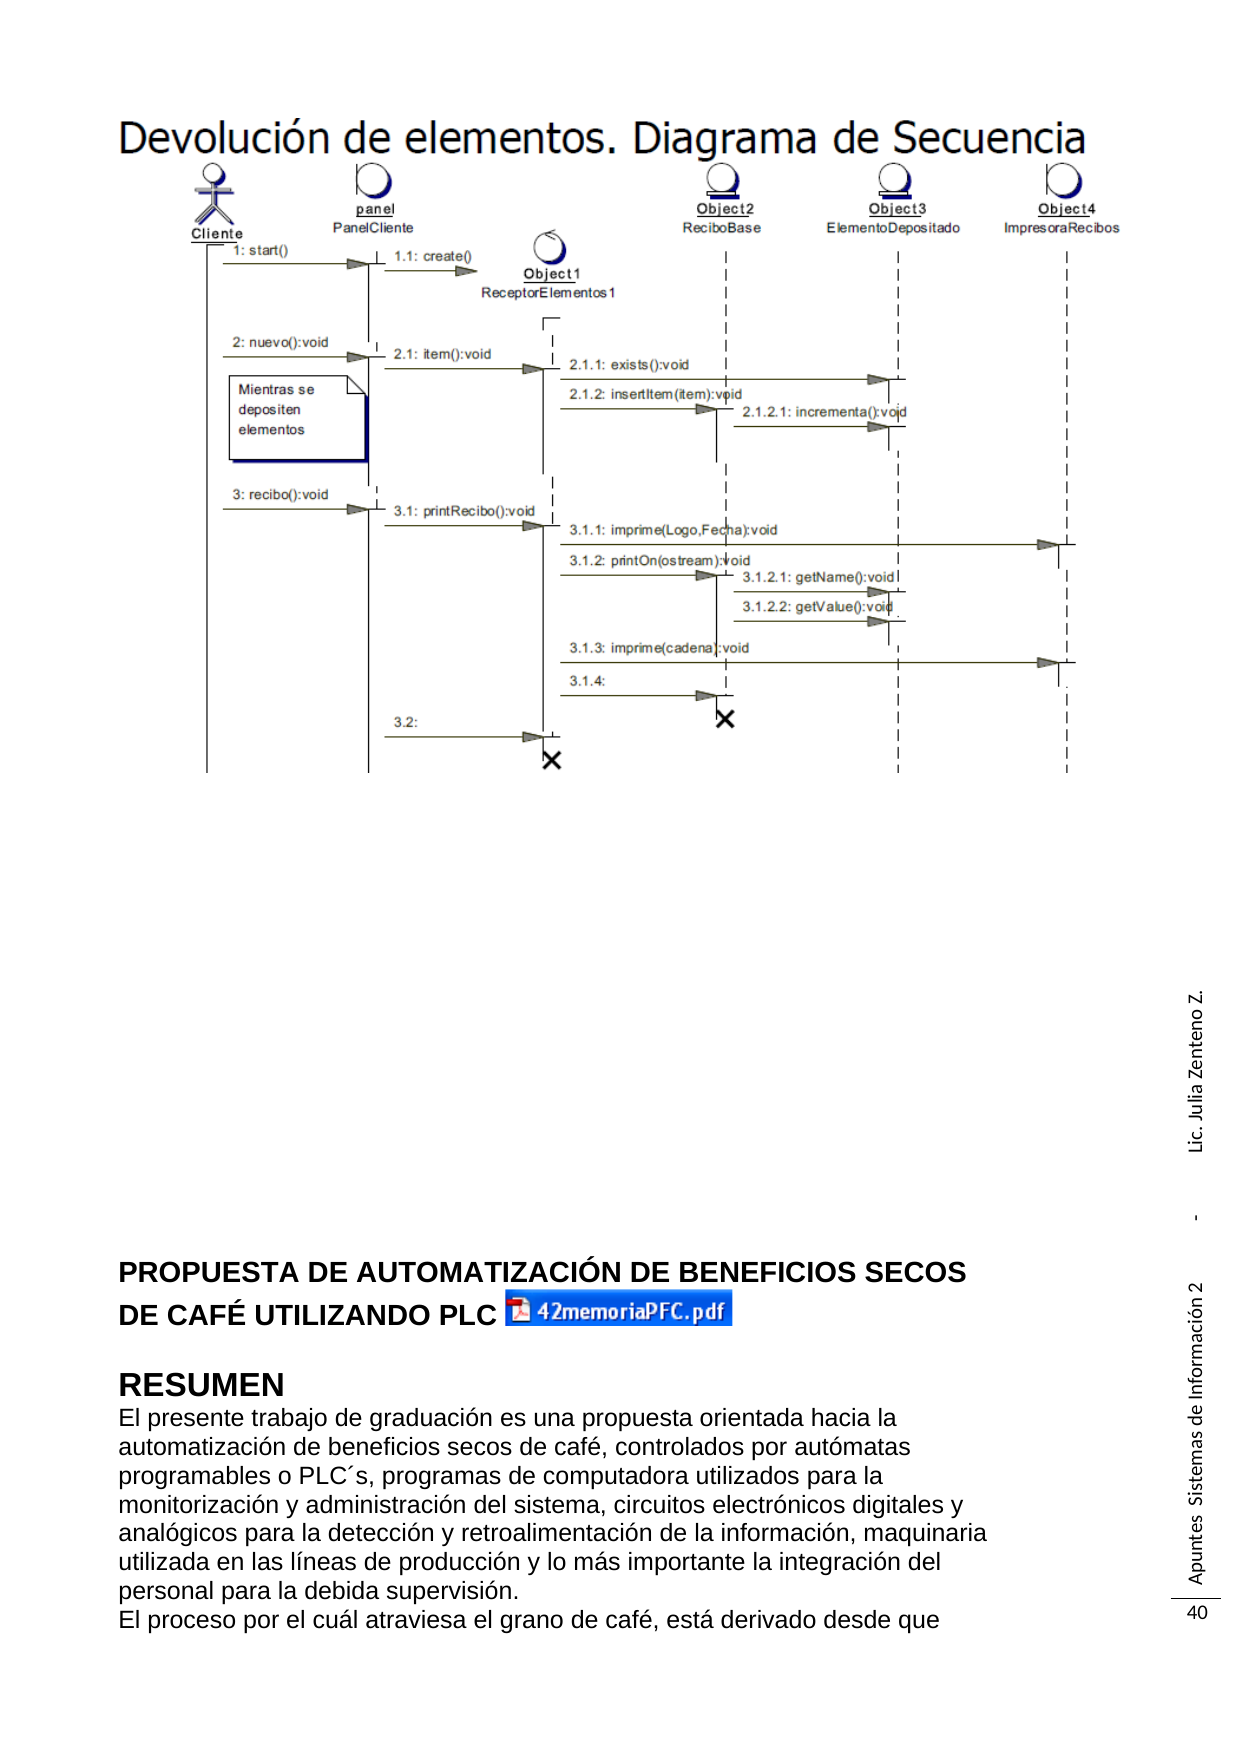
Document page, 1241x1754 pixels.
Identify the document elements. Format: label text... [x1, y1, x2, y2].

text monitorización y administración del sistema, circuitos electrónicos digitales y [118, 1489, 1122, 1518]
text utilizada en las líneas de producción y lo más importante la integración del [118, 1547, 1122, 1576]
text automatización de beneficios secos de café, controlados por autómatas [118, 1432, 1122, 1461]
picture [505, 1288, 733, 1326]
text RESUMEN [118, 1365, 1122, 1403]
text PROPUESTA DE AUTOMATIZACIÓN DE BENEFICIOS SECOS [118, 1255, 1122, 1289]
text analógicos para la detección y retroalimentación de la información, maquinaria [118, 1518, 1122, 1547]
picture [118, 118, 1123, 773]
text El presente trabajo de graduación es una propuesta orientada hacia la [118, 1403, 1122, 1432]
text programables o PLC´s, programas de computadora utilizados para la [118, 1461, 1122, 1489]
text El proceso por el cuál atraviesa el grano de café, está derivado desde que [118, 1604, 1122, 1633]
text personal para la debida supervisión. [118, 1576, 1122, 1604]
text DE CAFÉ UTILIZANDO PLC [118, 1289, 1122, 1331]
